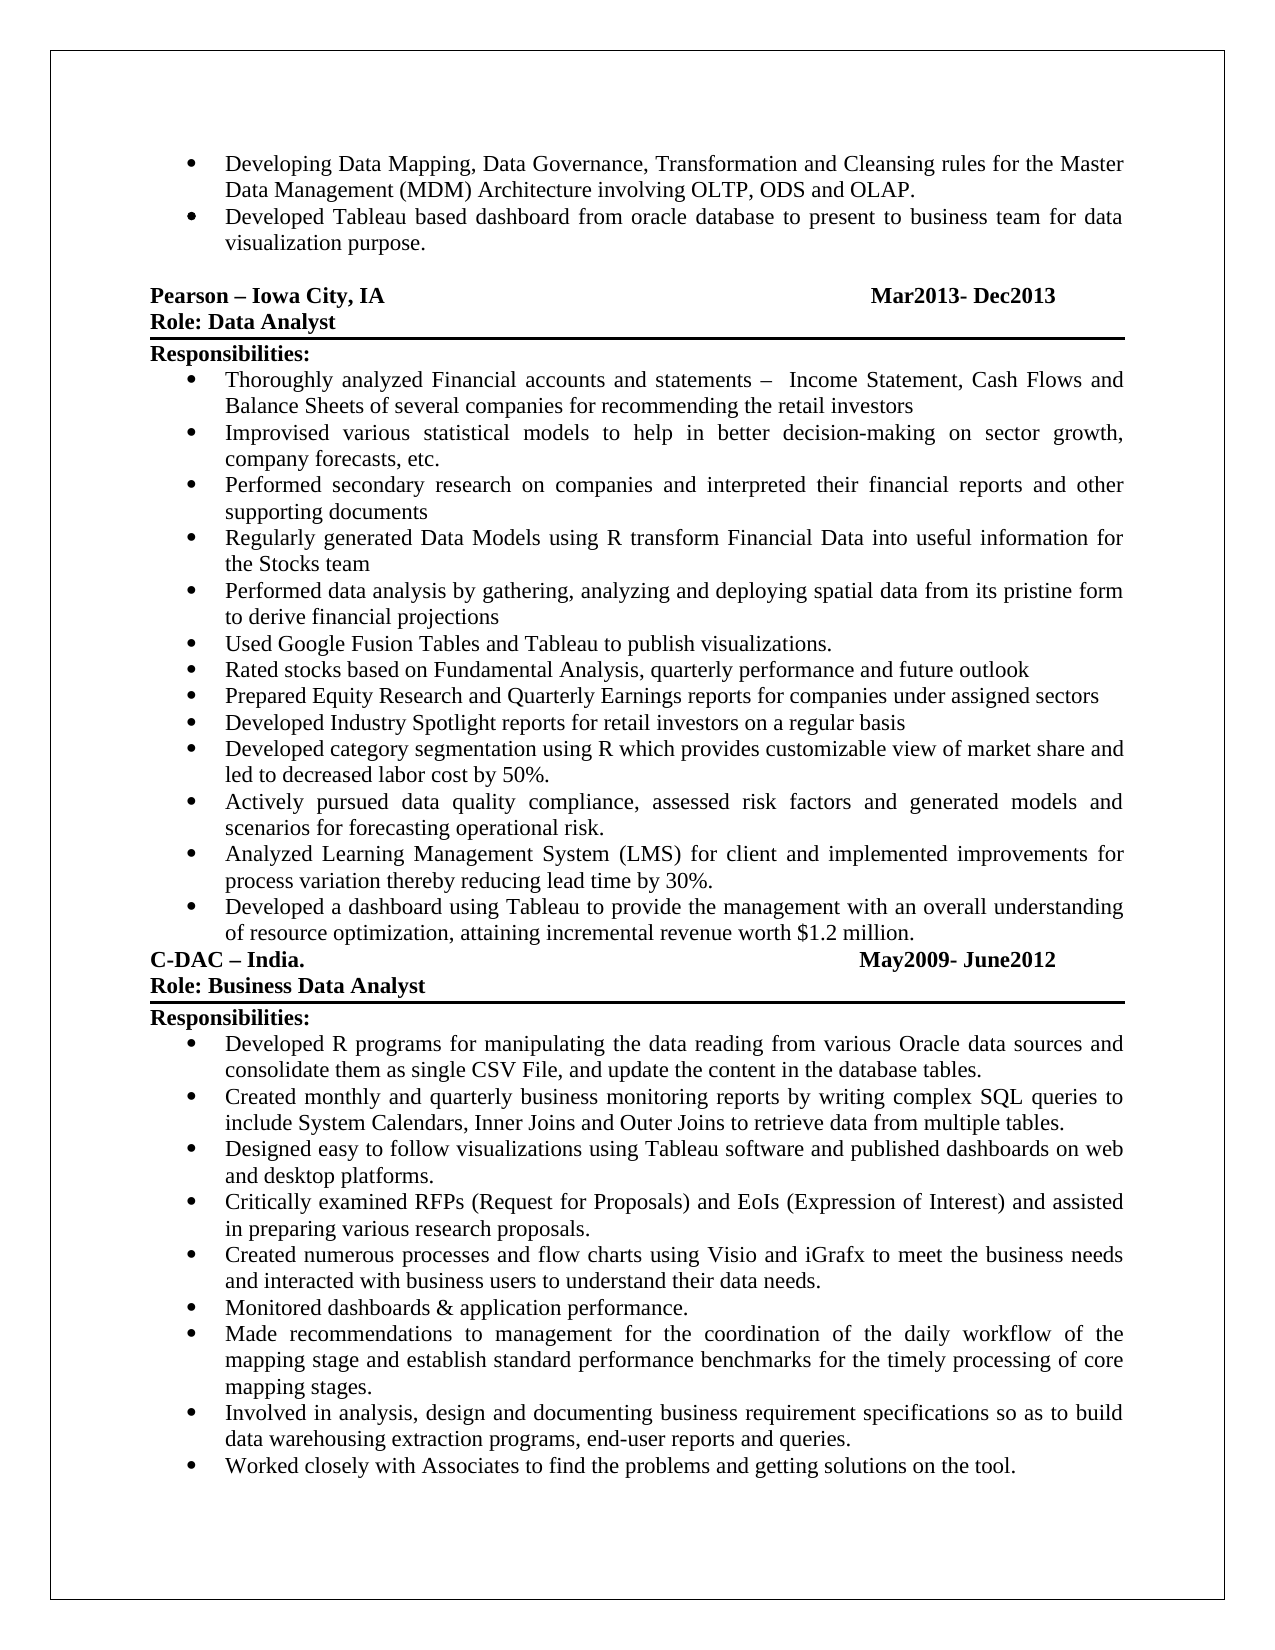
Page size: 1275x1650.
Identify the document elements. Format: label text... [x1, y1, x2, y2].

text Role: Business Data Analyst [150, 972, 1125, 1001]
list Developed category segmentation using R which provides customizable view of market share and led to decreased labor cost by 50%. [187, 735, 1125, 788]
list Thoroughly analyzed Financial accounts and statements – Income Statement, Cash Flows and Balance Sheets of several companies for recommending the retail investors [187, 366, 1125, 419]
list Critically examined RFPs (Request for Proposals) and EoIs (Expression of Interest) and assisted in preparing various research proposals. [187, 1188, 1125, 1241]
list Regularly generated Data Models using R transform Financial Data into useful information for the Stocks team [187, 524, 1125, 577]
list Improvised various statistical models to help in better decision-making on sector growth, company forecasts, etc. [187, 419, 1125, 471]
list Developed R programs for manipulating the data reading from various Oracle data sources and consolidate them as single CSV File, and update the content in the database tables. [187, 1030, 1125, 1083]
list Developing Data Mapping, Data Governance, Transformation and Cleansing rules for the Master Data Management (MDM) Architecture involving OLTP, ODS and OLAP. [187, 150, 1125, 203]
list Made recommendations to management for the coordination of the daily workflow of the mapping stage and establish standard performance benchmarks for the timely processing of core mapping stages. [187, 1320, 1125, 1399]
list Developed Tableau based dashboard from oracle database to present to business team for data visualization purpose. [187, 203, 1125, 255]
text Role: Data Analyst [150, 308, 1125, 337]
list Developed Industry Spotlight reports for retail investors on a regular basis [187, 709, 1125, 735]
text C-DAC – India. May2009- June2012 [150, 946, 1125, 972]
list Performed secondary research on companies and interpreted their financial reports and other supporting documents [187, 471, 1125, 524]
list Monitored dashboards & application performance. [187, 1294, 1125, 1320]
list Created monthly and quarterly business monitoring reports by writing complex SQL queries to include System Calendars, Inner Joins and Outer Joins to retrieve data from multiple tables. [187, 1083, 1125, 1136]
list Worked closely with Associates to find the problems and getting solutions on the tool. [187, 1452, 1125, 1478]
list Developed a dashboard using Tableau to provide the management with an overall understanding of resource optimization, attaining incremental revenue worth $1.2 million. [187, 893, 1125, 946]
list Designed easy to follow visualizations using Tableau software and published dashboards on web and desktop platforms. [187, 1136, 1125, 1188]
list Created numerous processes and flow charts using Visio and iGrafx to meet the business needs and interacted with business users to understand their data needs. [187, 1241, 1125, 1294]
text Pearson – Iowa City, IA Mar2013- Dec2013 [150, 282, 1125, 308]
list Performed data analysis by gathering, analyzing and deploying spatial data from its pristine form to derive financial projections [187, 577, 1125, 629]
text Responsibilities: [150, 340, 1125, 366]
list Used Google Fusion Tables and Tableau to publish visualizations. [187, 629, 1125, 656]
list Involved in analysis, design and documenting business requirement specifications so as to build data warehousing extraction programs, end-user reports and queries. [187, 1399, 1125, 1452]
text Responsibilities: [150, 1004, 1125, 1030]
list Actively pursued data quality compliance, assessed risk factors and generated models and scenarios for forecasting operational risk. [187, 788, 1125, 840]
list Analyzed Learning Management System (LMS) for client and implemented improvements for process variation thereby reducing lead time by 30%. [187, 840, 1125, 893]
list Rated stocks based on Fundamental Analysis, quarterly performance and future outlook [187, 656, 1125, 682]
list Prepared Equity Research and Quarterly Earnings reports for companies under assigned sectors [187, 682, 1125, 709]
